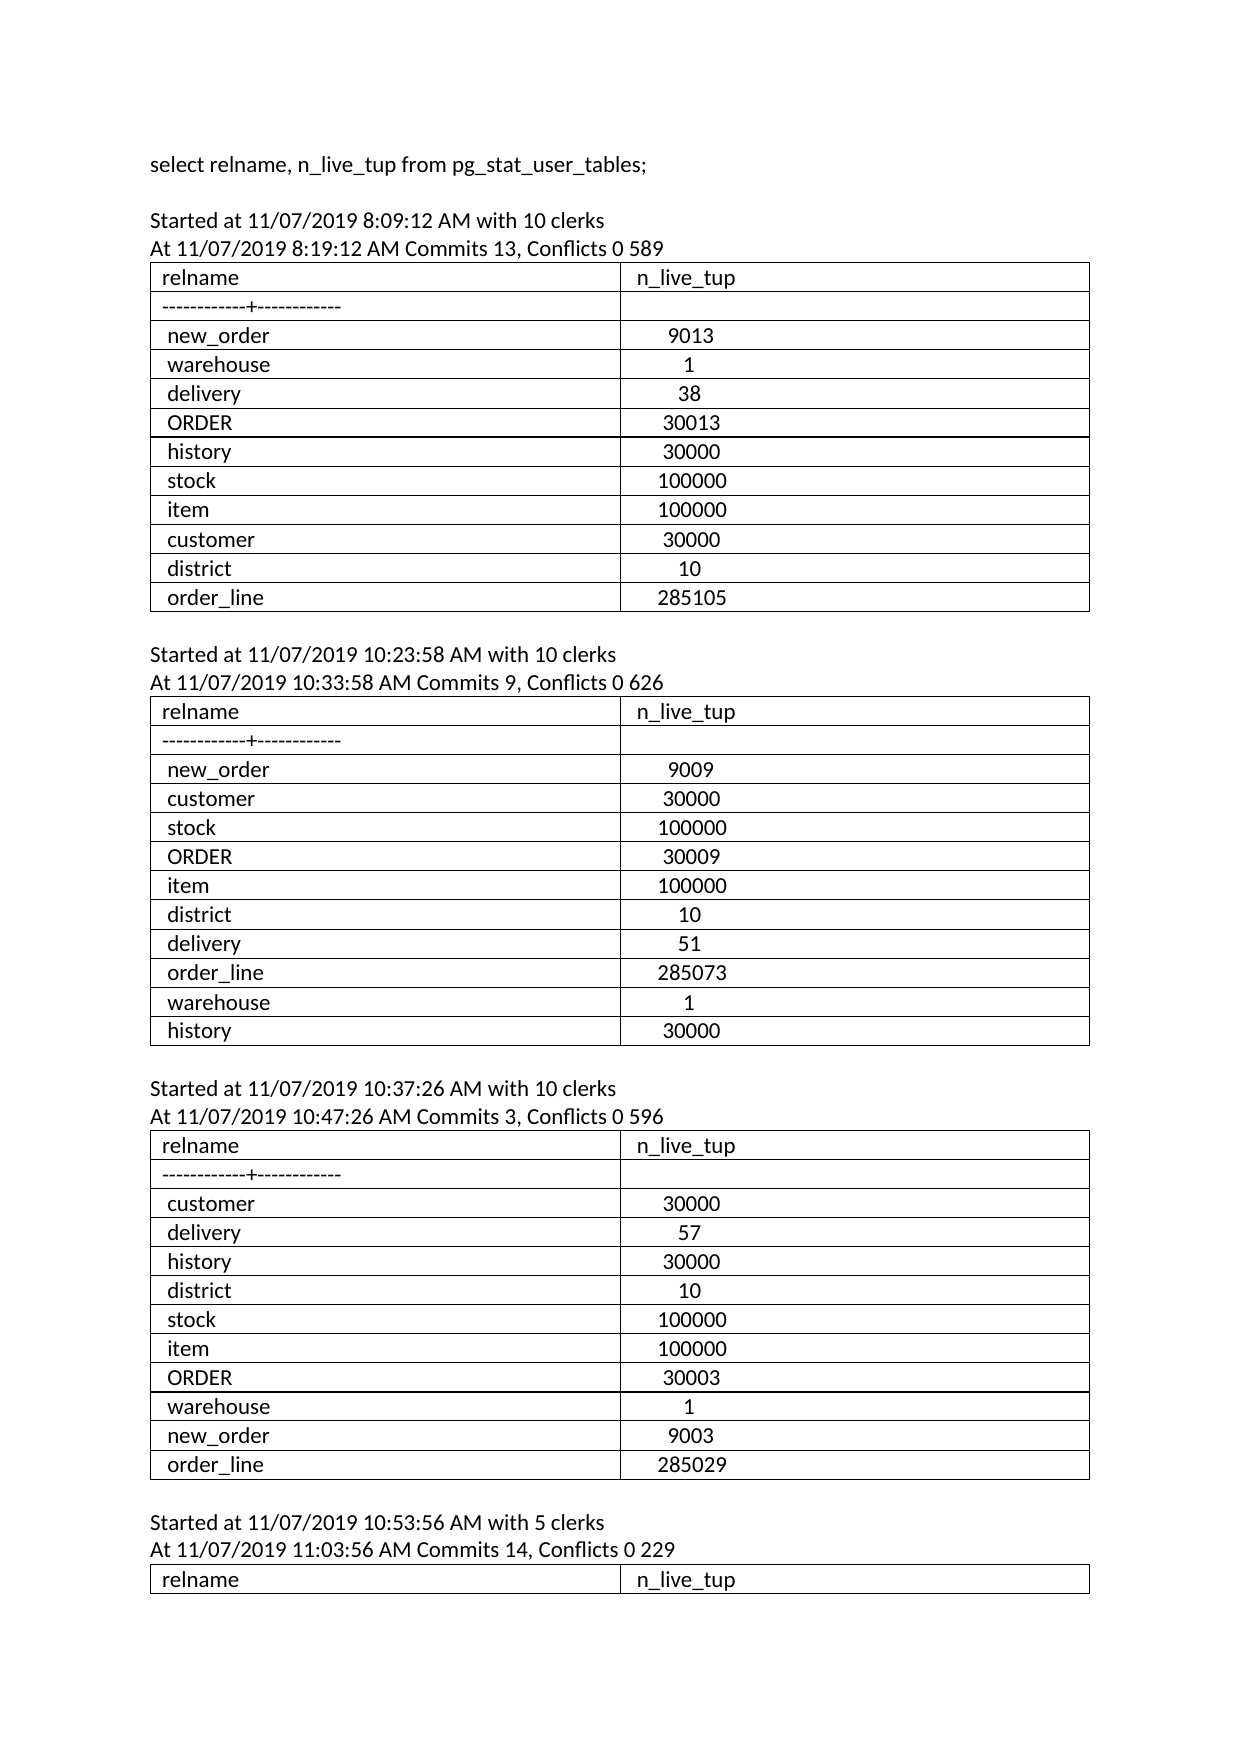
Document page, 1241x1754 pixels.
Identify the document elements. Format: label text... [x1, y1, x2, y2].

table_cell 10 [621, 900, 1089, 928]
table_cell 285073 [621, 959, 1089, 987]
table_cell ORDER [151, 842, 620, 870]
table_cell stock [151, 1305, 620, 1333]
table_cell delivery [151, 930, 620, 957]
table_cell warehouse [151, 988, 620, 1016]
table_cell warehouse [151, 350, 620, 378]
table_cell [621, 1160, 1089, 1188]
table_header n_live_tup [621, 1131, 1089, 1159]
table_cell 100000 [621, 813, 1089, 841]
table_cell item [151, 1334, 620, 1362]
table_cell district [151, 554, 620, 582]
text Started at 11/07/2019 10:53:56 AM with 5 clerks [150, 1508, 1090, 1536]
table_cell delivery [151, 1218, 620, 1246]
table_cell ------------+------------ [151, 292, 620, 320]
text Started at 11/07/2019 10:23:58 AM with 10 clerks [150, 640, 1090, 668]
table_cell 57 [621, 1218, 1089, 1246]
table_cell 38 [621, 379, 1089, 407]
table_cell 285105 [621, 583, 1089, 611]
table_header relname [151, 1565, 620, 1593]
table_cell history [151, 1017, 620, 1045]
table_cell 30013 [621, 409, 1089, 436]
table_cell 1 [621, 988, 1089, 1016]
table_header relname [151, 1131, 620, 1159]
text At 11/07/2019 10:47:26 AM Commits 3, Conflicts 0 596 [150, 1102, 1090, 1130]
table_cell 9003 [621, 1421, 1089, 1449]
table_cell 30000 [621, 784, 1089, 812]
table_cell district [151, 900, 620, 928]
table_cell history [151, 438, 620, 466]
table_cell new_order [151, 1421, 620, 1449]
table_header n_live_tup [621, 263, 1089, 291]
table_cell item [151, 871, 620, 899]
table_cell 9009 [621, 755, 1089, 783]
table_cell 285029 [621, 1451, 1089, 1478]
text At 11/07/2019 11:03:56 AM Commits 14, Conflicts 0 229 [150, 1536, 1090, 1564]
table_cell 10 [621, 554, 1089, 582]
table_cell [621, 292, 1089, 320]
table_cell order_line [151, 1451, 620, 1478]
table_cell 100000 [621, 467, 1089, 494]
table_header relname [151, 263, 620, 291]
table_cell new_order [151, 321, 620, 349]
table_cell 1 [621, 350, 1089, 378]
table_cell history [151, 1247, 620, 1275]
table_cell 100000 [621, 871, 1089, 899]
table_cell 100000 [621, 1305, 1089, 1333]
table_cell ------------+------------ [151, 726, 620, 754]
table_cell 30000 [621, 1017, 1089, 1045]
table_cell new_order [151, 755, 620, 783]
table_cell 30000 [621, 438, 1089, 466]
table_cell 30000 [621, 1247, 1089, 1275]
table_cell 30003 [621, 1363, 1089, 1391]
table_cell 51 [621, 930, 1089, 957]
table_cell [621, 726, 1089, 754]
table_cell customer [151, 784, 620, 812]
table_header n_live_tup [621, 697, 1089, 725]
table_cell order_line [151, 959, 620, 987]
text Started at 11/07/2019 10:37:26 AM with 10 clerks [150, 1074, 1090, 1102]
table_cell ------------+------------ [151, 1160, 620, 1188]
table_cell 30009 [621, 842, 1089, 870]
table_cell 30000 [621, 525, 1089, 553]
table_cell 100000 [621, 496, 1089, 524]
table_cell 100000 [621, 1334, 1089, 1362]
table_header relname [151, 697, 620, 725]
table_cell 10 [621, 1276, 1089, 1304]
table_cell stock [151, 467, 620, 494]
text At 11/07/2019 10:33:58 AM Commits 9, Conflicts 0 626 [150, 668, 1090, 696]
text Started at 11/07/2019 8:09:12 AM with 10 clerks [150, 206, 1090, 234]
table_cell district [151, 1276, 620, 1304]
table_cell 1 [621, 1393, 1089, 1420]
table_cell delivery [151, 379, 620, 407]
table_cell 9013 [621, 321, 1089, 349]
table_header n_live_tup [621, 1565, 1089, 1593]
table_cell warehouse [151, 1393, 620, 1420]
table_cell stock [151, 813, 620, 841]
table_cell order_line [151, 583, 620, 611]
table_cell item [151, 496, 620, 524]
table_cell 30000 [621, 1189, 1089, 1217]
table_cell customer [151, 525, 620, 553]
table_cell ORDER [151, 409, 620, 436]
table_cell ORDER [151, 1363, 620, 1391]
text At 11/07/2019 8:19:12 AM Commits 13, Conflicts 0 589 [150, 234, 1090, 262]
table_cell customer [151, 1189, 620, 1217]
text select relname, n_live_tup from pg_stat_user_tables; [150, 150, 1090, 178]
